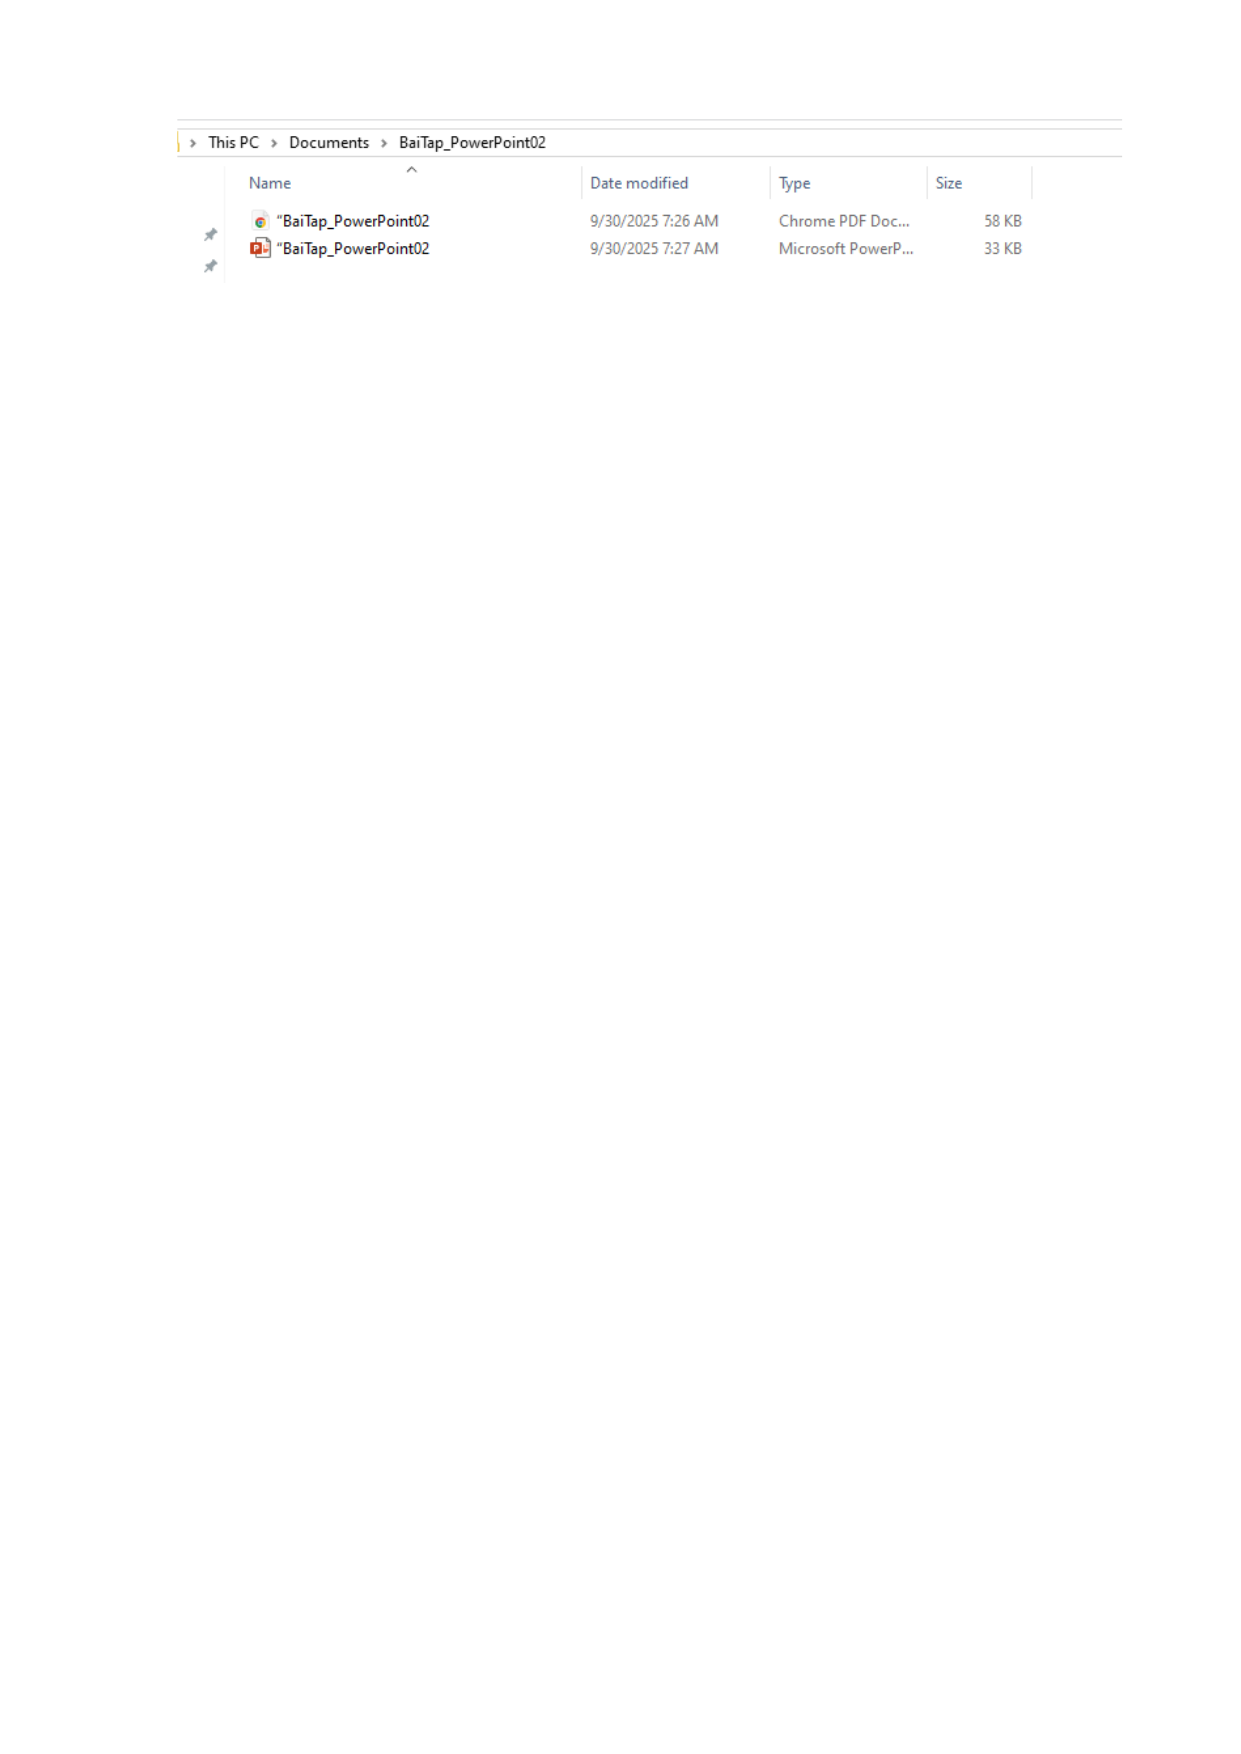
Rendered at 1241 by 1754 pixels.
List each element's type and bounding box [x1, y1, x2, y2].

picture [177, 118, 1123, 283]
